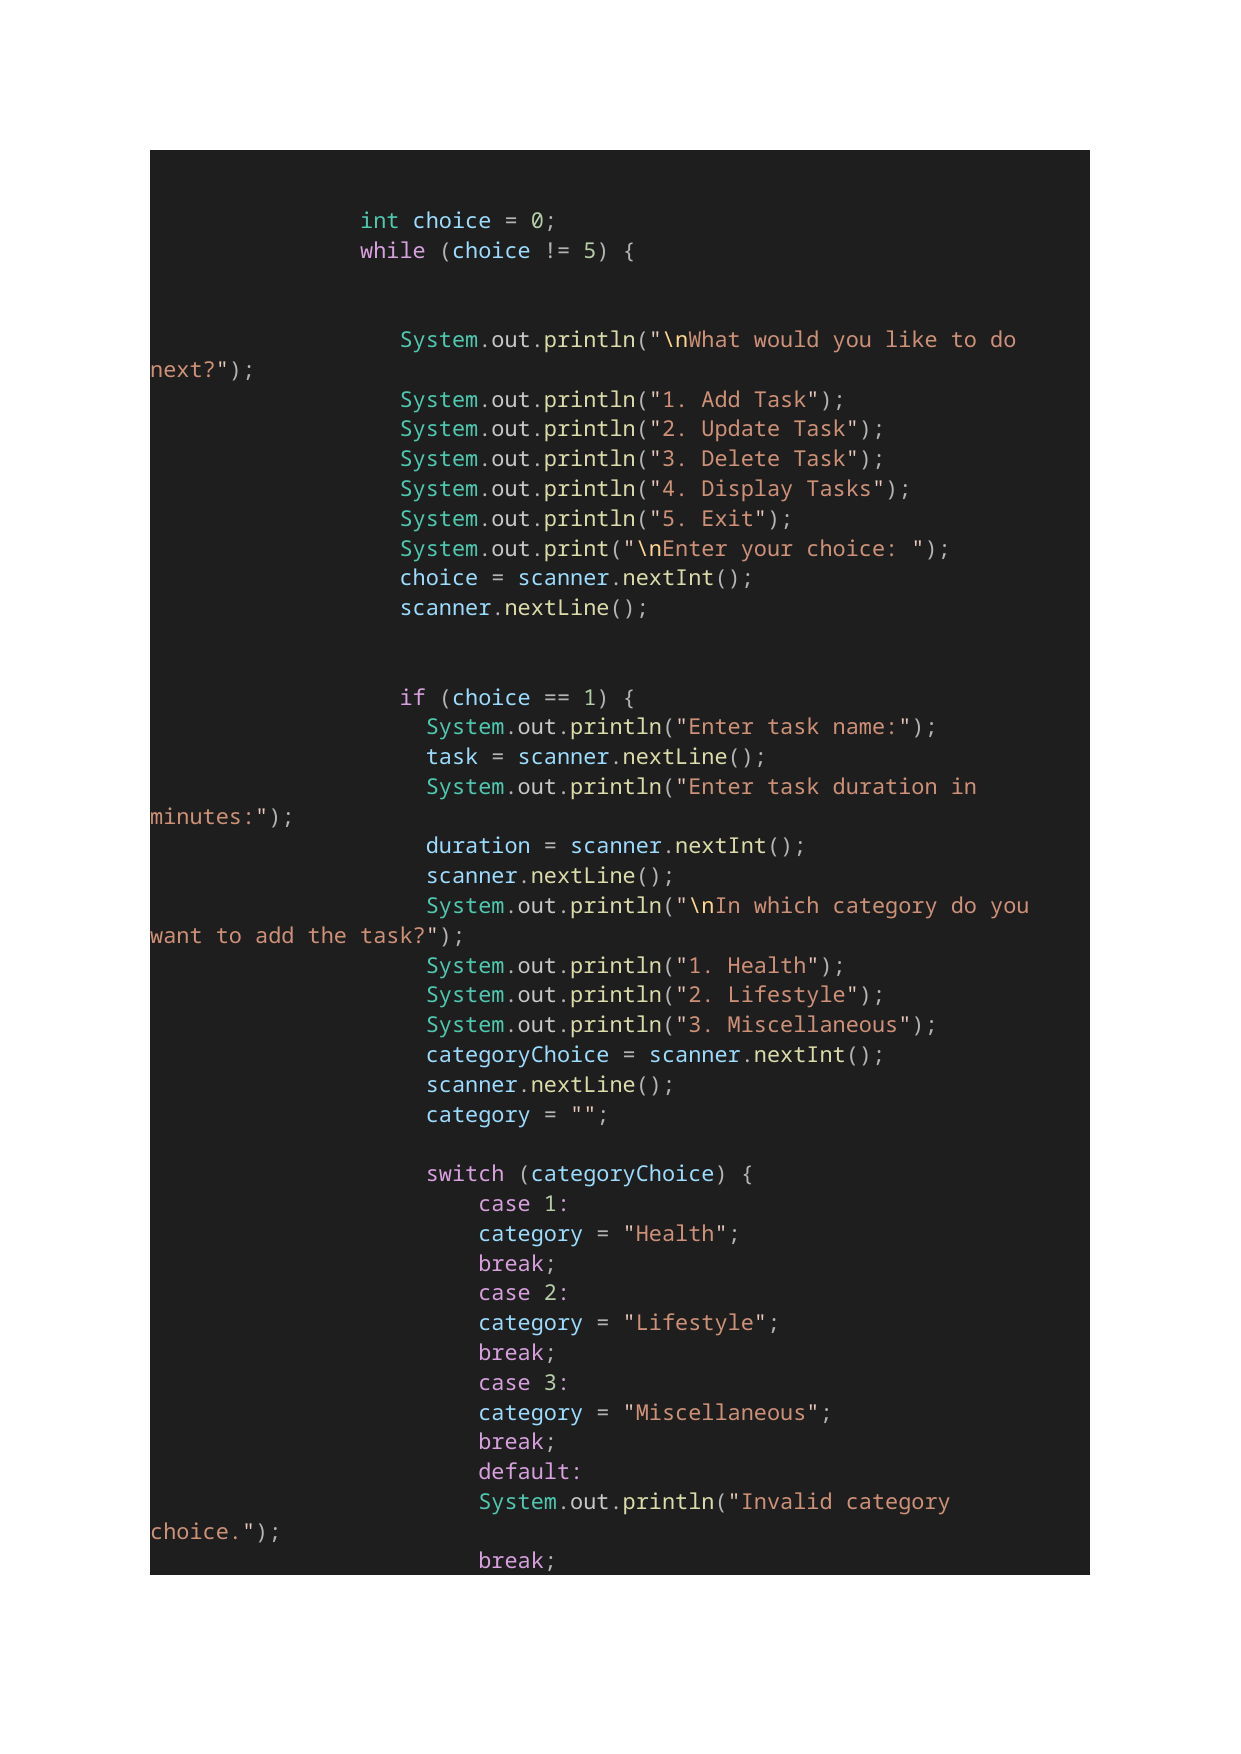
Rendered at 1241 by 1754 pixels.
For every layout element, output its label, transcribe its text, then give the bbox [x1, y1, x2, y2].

text int choice = 0; [150, 205, 1090, 234]
text System.out.println("3. Miscellaneous"); [150, 1009, 1090, 1039]
text scanner.nextLine(); [150, 860, 1090, 890]
text System.out.println("5. Exit"); [150, 503, 1090, 532]
text while (choice != 5) { [150, 234, 1090, 264]
text case 3: [150, 1367, 1090, 1396]
text System.out.println("\nIn which category do you want to add the task?"); [150, 890, 1090, 949]
text System.out.println("4. Display Tasks"); [150, 473, 1090, 503]
text task = scanner.nextLine(); [150, 741, 1090, 771]
text break; [150, 1337, 1090, 1367]
text categoryChoice = scanner.nextInt(); [150, 1039, 1090, 1069]
text System.out.println("Enter task duration in minutes:"); [150, 771, 1090, 830]
text System.out.println("2. Lifestyle"); [150, 979, 1090, 1009]
text default: [150, 1456, 1090, 1486]
text System.out.println("1. Health"); [150, 949, 1090, 979]
text break; [150, 1426, 1090, 1456]
text System.out.println("2. Update Task"); [150, 413, 1090, 443]
text scanner.nextLine(); [150, 592, 1090, 622]
text System.out.println("3. Delete Task"); [150, 443, 1090, 473]
text case 2: [150, 1277, 1090, 1307]
text System.out.println("Enter task name:"); [150, 711, 1090, 741]
text choice = scanner.nextInt(); [150, 562, 1090, 592]
text break; [150, 1247, 1090, 1277]
text break; [150, 1545, 1090, 1575]
text switch (categoryChoice) { [150, 1158, 1090, 1188]
text if (choice == 1) { [150, 681, 1090, 711]
text duration = scanner.nextInt(); [150, 830, 1090, 860]
text category = "Miscellaneous"; [150, 1396, 1090, 1426]
text System.out.println("\nWhat would you like to do next?"); [150, 324, 1090, 383]
text category = "Lifestyle"; [150, 1307, 1090, 1337]
text System.out.println("1. Add Task"); [150, 383, 1090, 413]
text System.out.print("\nEnter your choice: "); [150, 532, 1090, 562]
text System.out.println("Invalid category choice."); [150, 1486, 1090, 1545]
text scanner.nextLine(); [150, 1069, 1090, 1098]
text case 1: [150, 1188, 1090, 1218]
text category = "Health"; [150, 1218, 1090, 1247]
text category = ""; [150, 1098, 1090, 1128]
